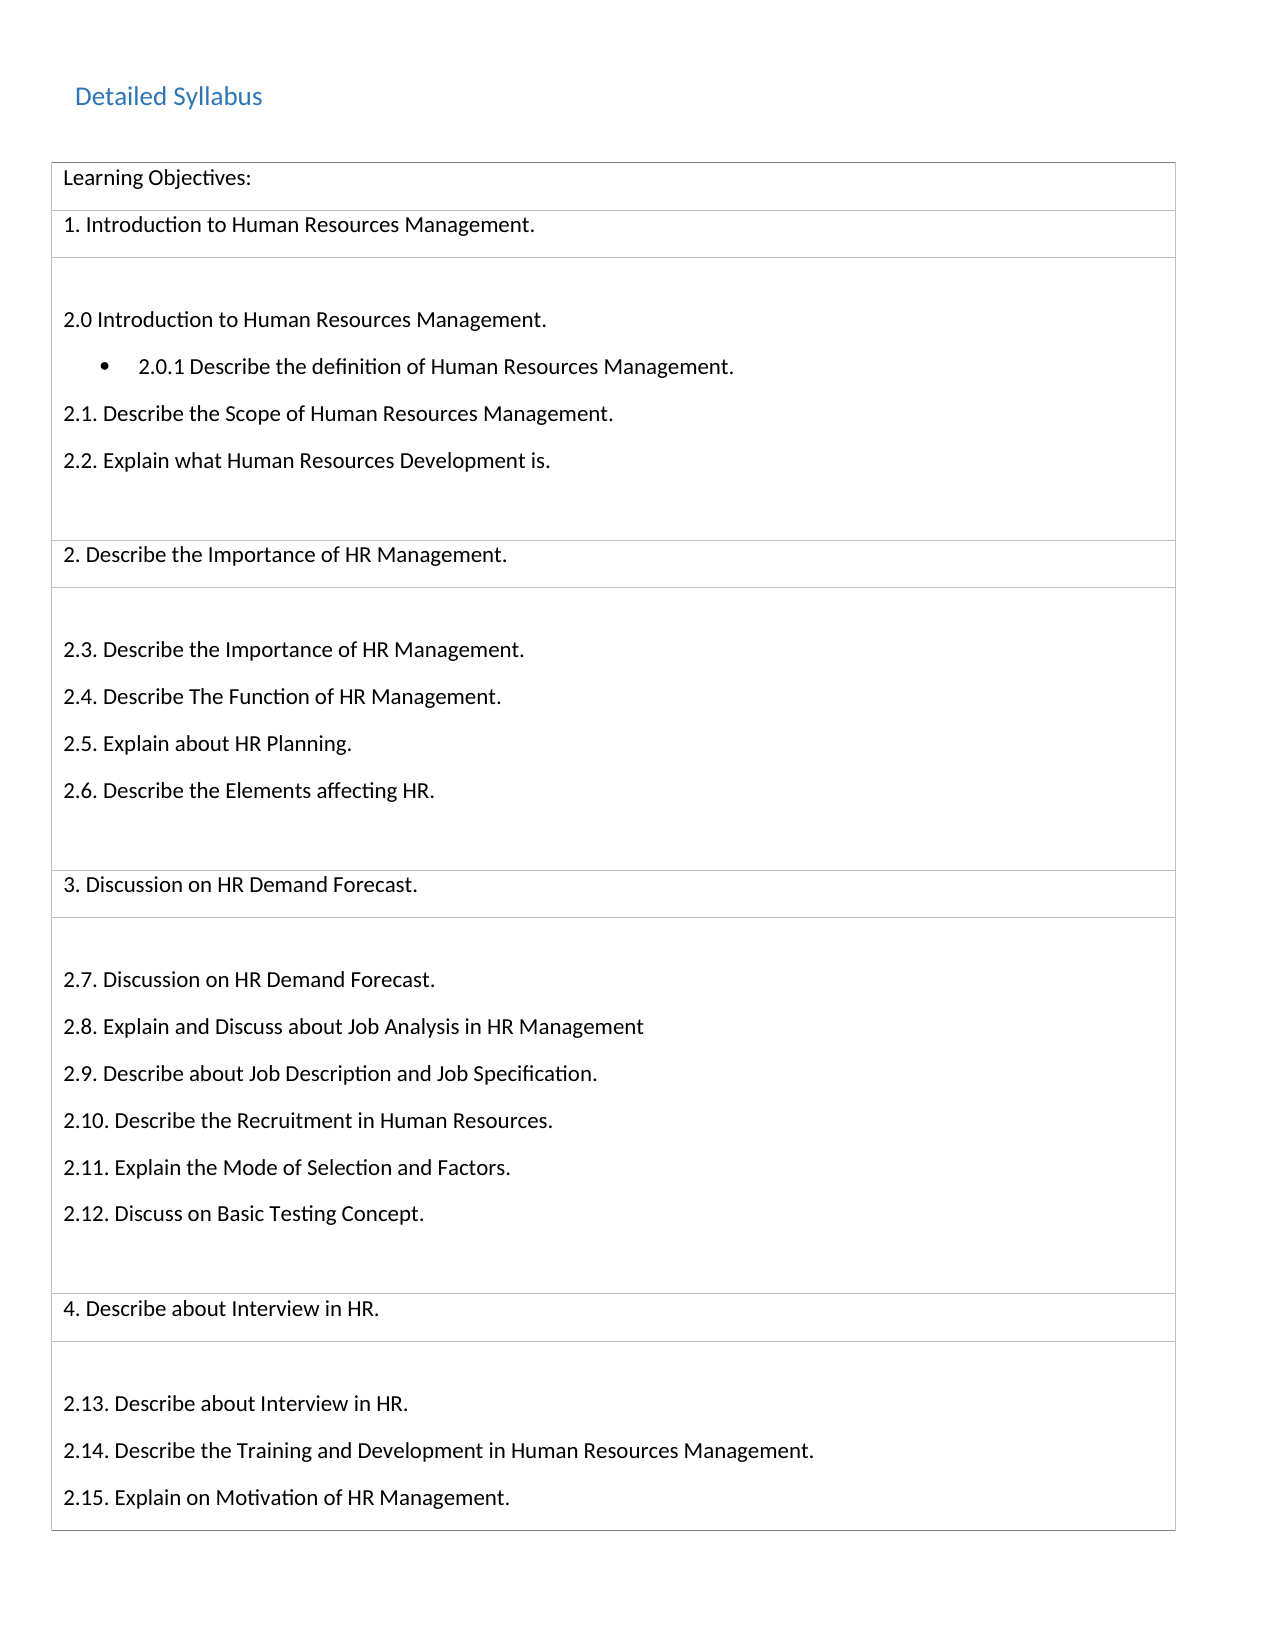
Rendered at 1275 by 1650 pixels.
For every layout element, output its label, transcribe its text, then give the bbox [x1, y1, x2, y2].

table_cell 2.0 Introduction to Human Resources Management. 2.0.1 Describe the definition of Human Resources Management. 2.1. Describe the Scope of Human Resources Management. 2.2. Explain what Human Resources Development is. [52, 258, 1175, 539]
table_cell 2. Describe the Importance of HR Management. [52, 541, 1175, 587]
table_cell 1. Introduction to Human Resources Management. [52, 211, 1175, 257]
table_cell 2.3. Describe the Importance of HR Management. 2.4. Describe The Function of HR Management. 2.5. Explain about HR Planning. 2.6. Describe the Elements affecting HR. [52, 588, 1175, 869]
table_cell 4. Describe about Interview in HR. [52, 1294, 1175, 1341]
table_header Learning Objectives: [52, 163, 1175, 209]
table_cell 3. Discussion on HR Demand Forecast. [52, 871, 1175, 917]
table_cell 2.7. Discussion on HR Demand Forecast. 2.8. Explain and Discuss about Job Analysis in HR Management 2.9. Describe about Job Description and Job Specification. 2.10. Describe the Recruitment in Human Resources. 2.11. Explain the Mode of Selection and Factors. 2.12. Discuss on Basic Testing Concept. [52, 918, 1175, 1293]
subtitle Detailed Syllabus [75, 79, 1200, 112]
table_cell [52, 1342, 1175, 1529]
